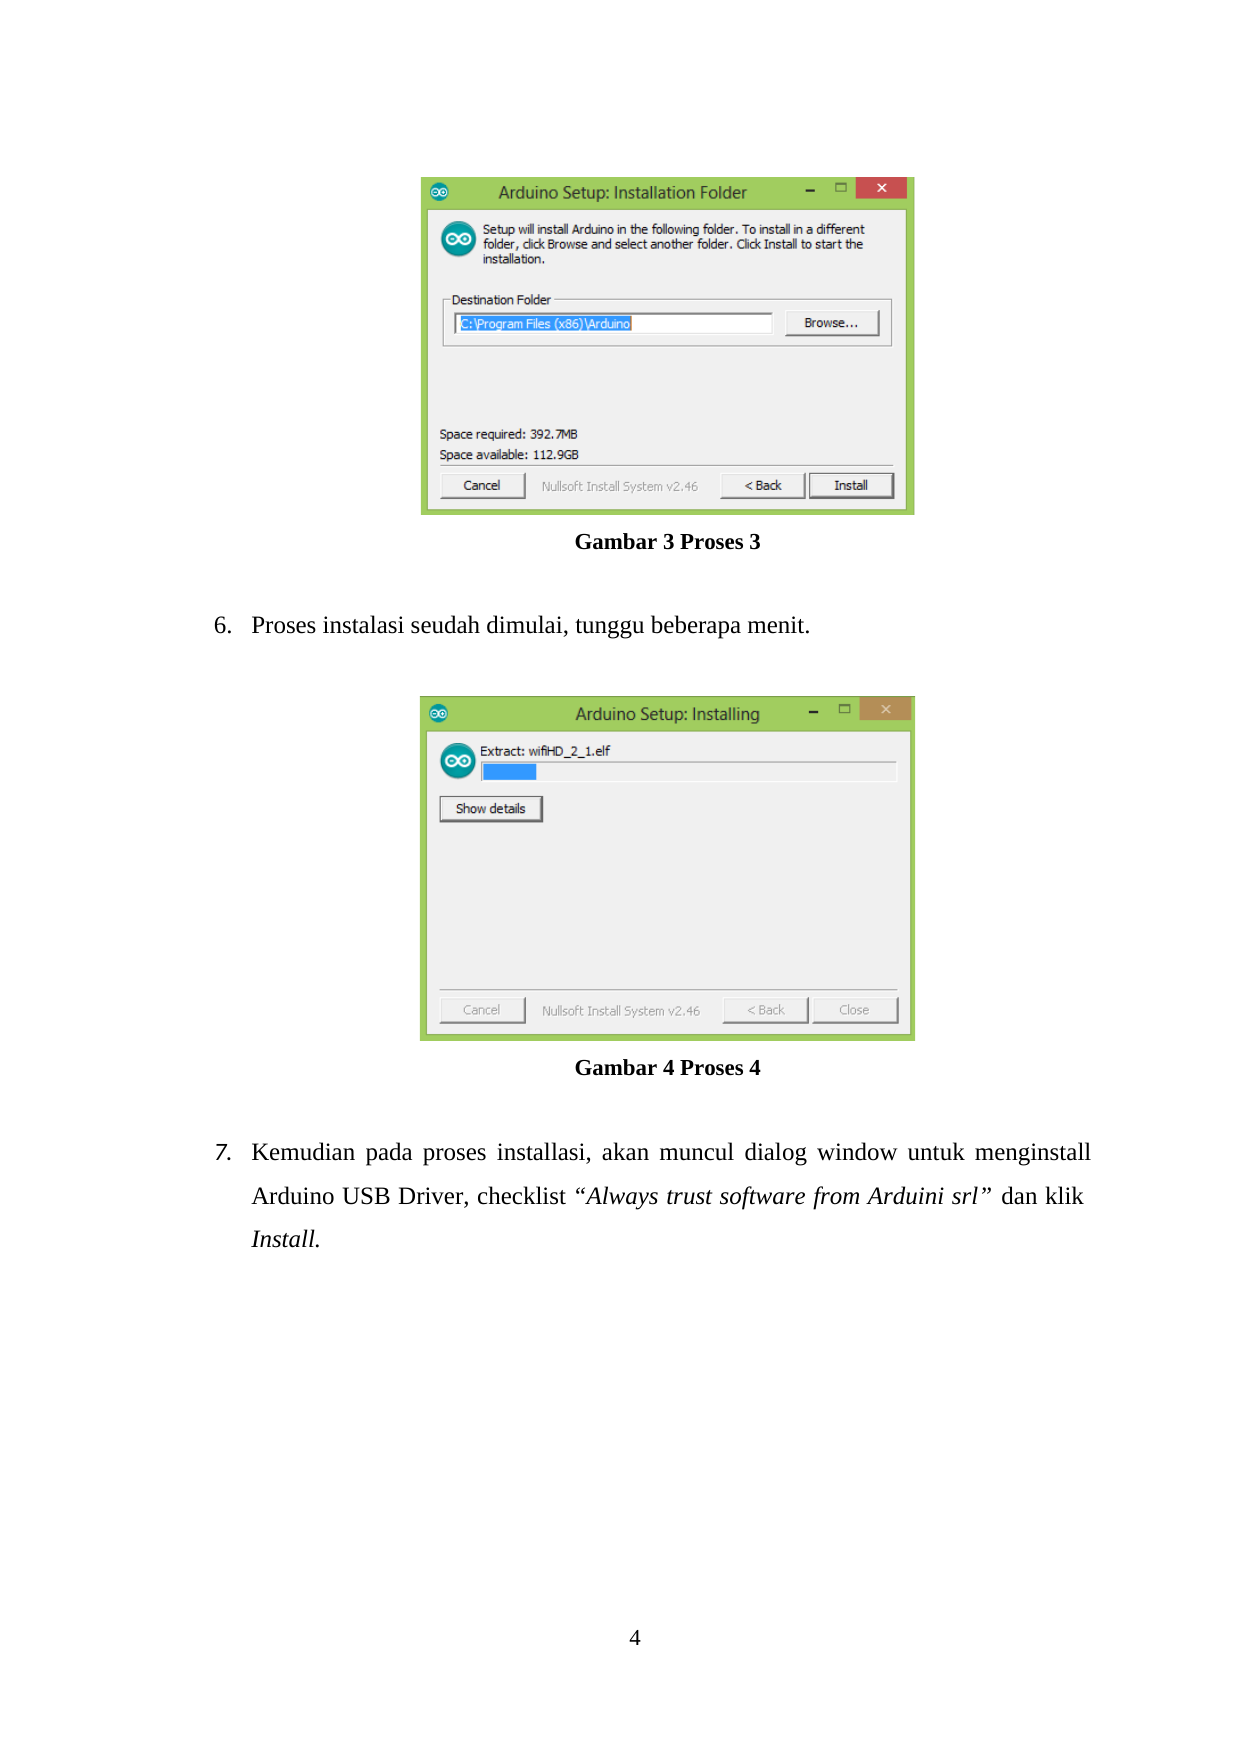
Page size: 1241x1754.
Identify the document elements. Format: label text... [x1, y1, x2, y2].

list Gambar 3 Proses 3 [243, 528, 1092, 554]
picture [419, 696, 916, 1041]
list Kemudian pada proses installasi, akan muncul dialog window untuk menginstall Arduino USB Driver, checklist “Always trust software from Arduini srl” dan klik Install. [213, 1136, 1092, 1253]
list Gambar 4 Proses 4 [243, 1053, 1092, 1080]
picture [420, 177, 915, 515]
list Proses instalasi seudah dimulai, tunggu beberapa menit. [213, 610, 1092, 639]
